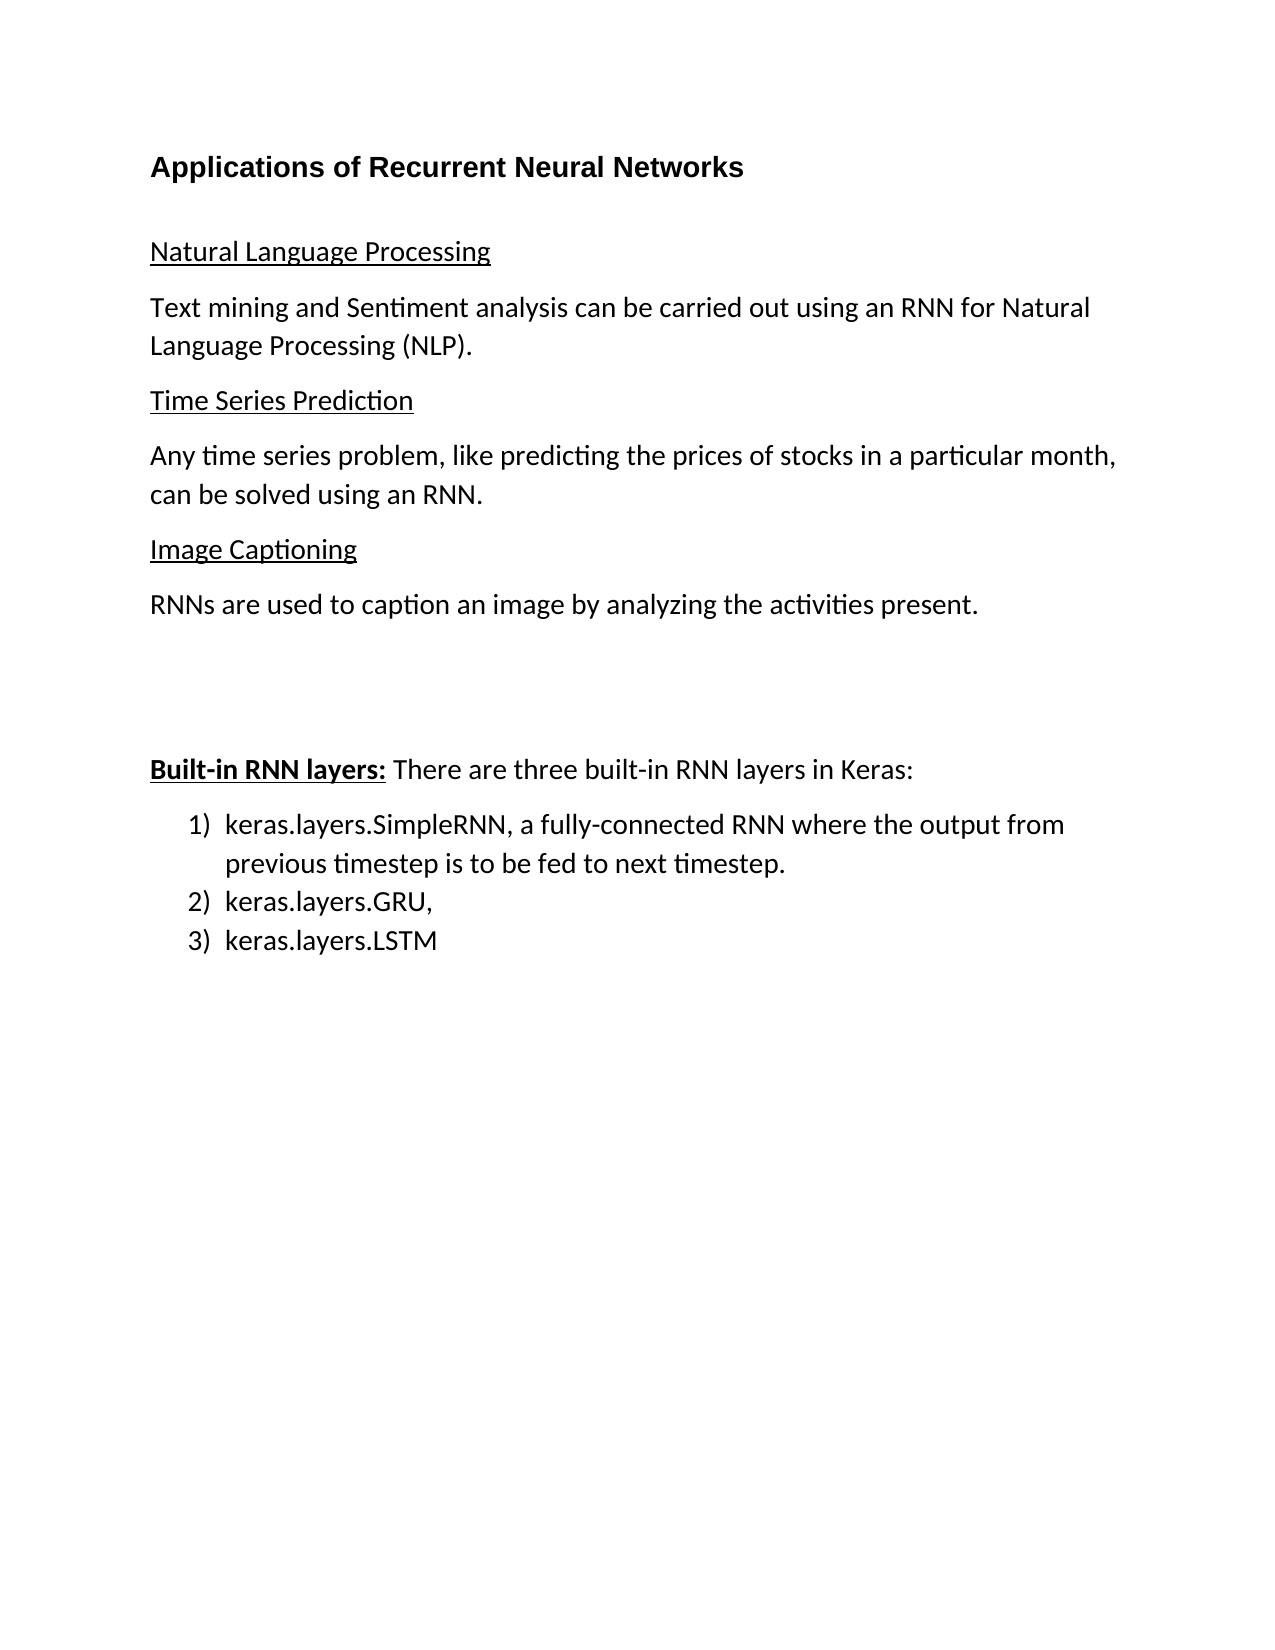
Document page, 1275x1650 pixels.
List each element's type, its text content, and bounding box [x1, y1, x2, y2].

text Time Series Prediction [150, 382, 1125, 418]
text Natural Language Processing [150, 233, 1125, 269]
text Any time series problem, like predicting the prices of stocks in a particular month, can be solved using an RNN. [150, 437, 1125, 511]
list keras.layers.LSTM [187, 922, 1125, 957]
list keras.layers.SimpleRNN, a fully-connected RNN where the output from previous timestep is to be fed to next timestep. [187, 806, 1125, 880]
text Text mining and Sentiment analysis can be carried out using an RNN for Natural Language Processing (NLP). [150, 289, 1125, 363]
list keras.layers.GRU, [187, 883, 1125, 919]
text Image Captioning [150, 531, 1125, 566]
text RNNs are used to caption an image by analyzing the activities present. [150, 586, 1125, 622]
text Built-in RNN layers: There are three built-in RNN layers in Keras: [150, 751, 1125, 787]
subtitle Applications of Recurrent Neural Networks [150, 150, 1125, 183]
